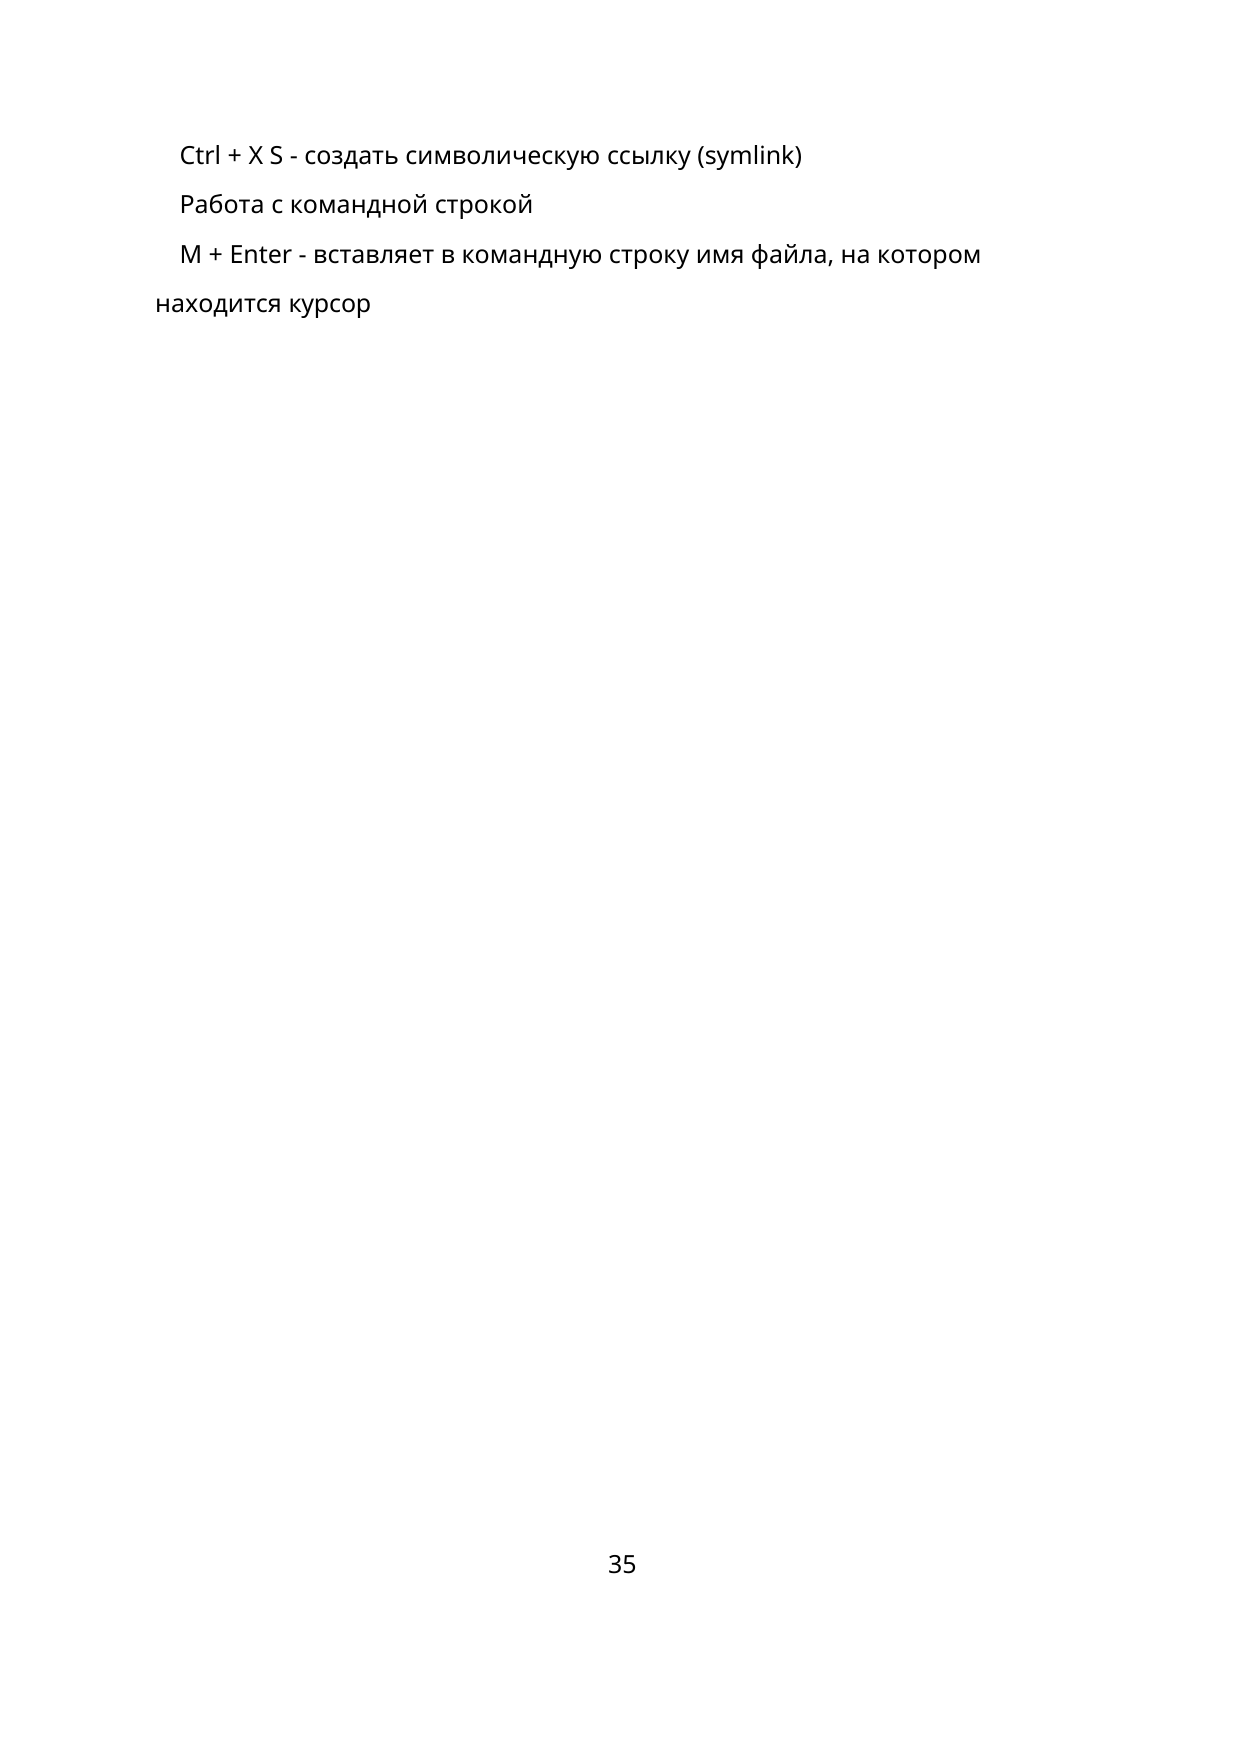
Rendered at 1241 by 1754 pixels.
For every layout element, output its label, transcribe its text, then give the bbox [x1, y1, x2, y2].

text M + Enter - вставляет в командную строку имя файла, на котором находится курсор [155, 236, 1101, 320]
text Ctrl + X S - создать символическую ссылку (symlink) Работа с командной строкой [179, 137, 857, 221]
